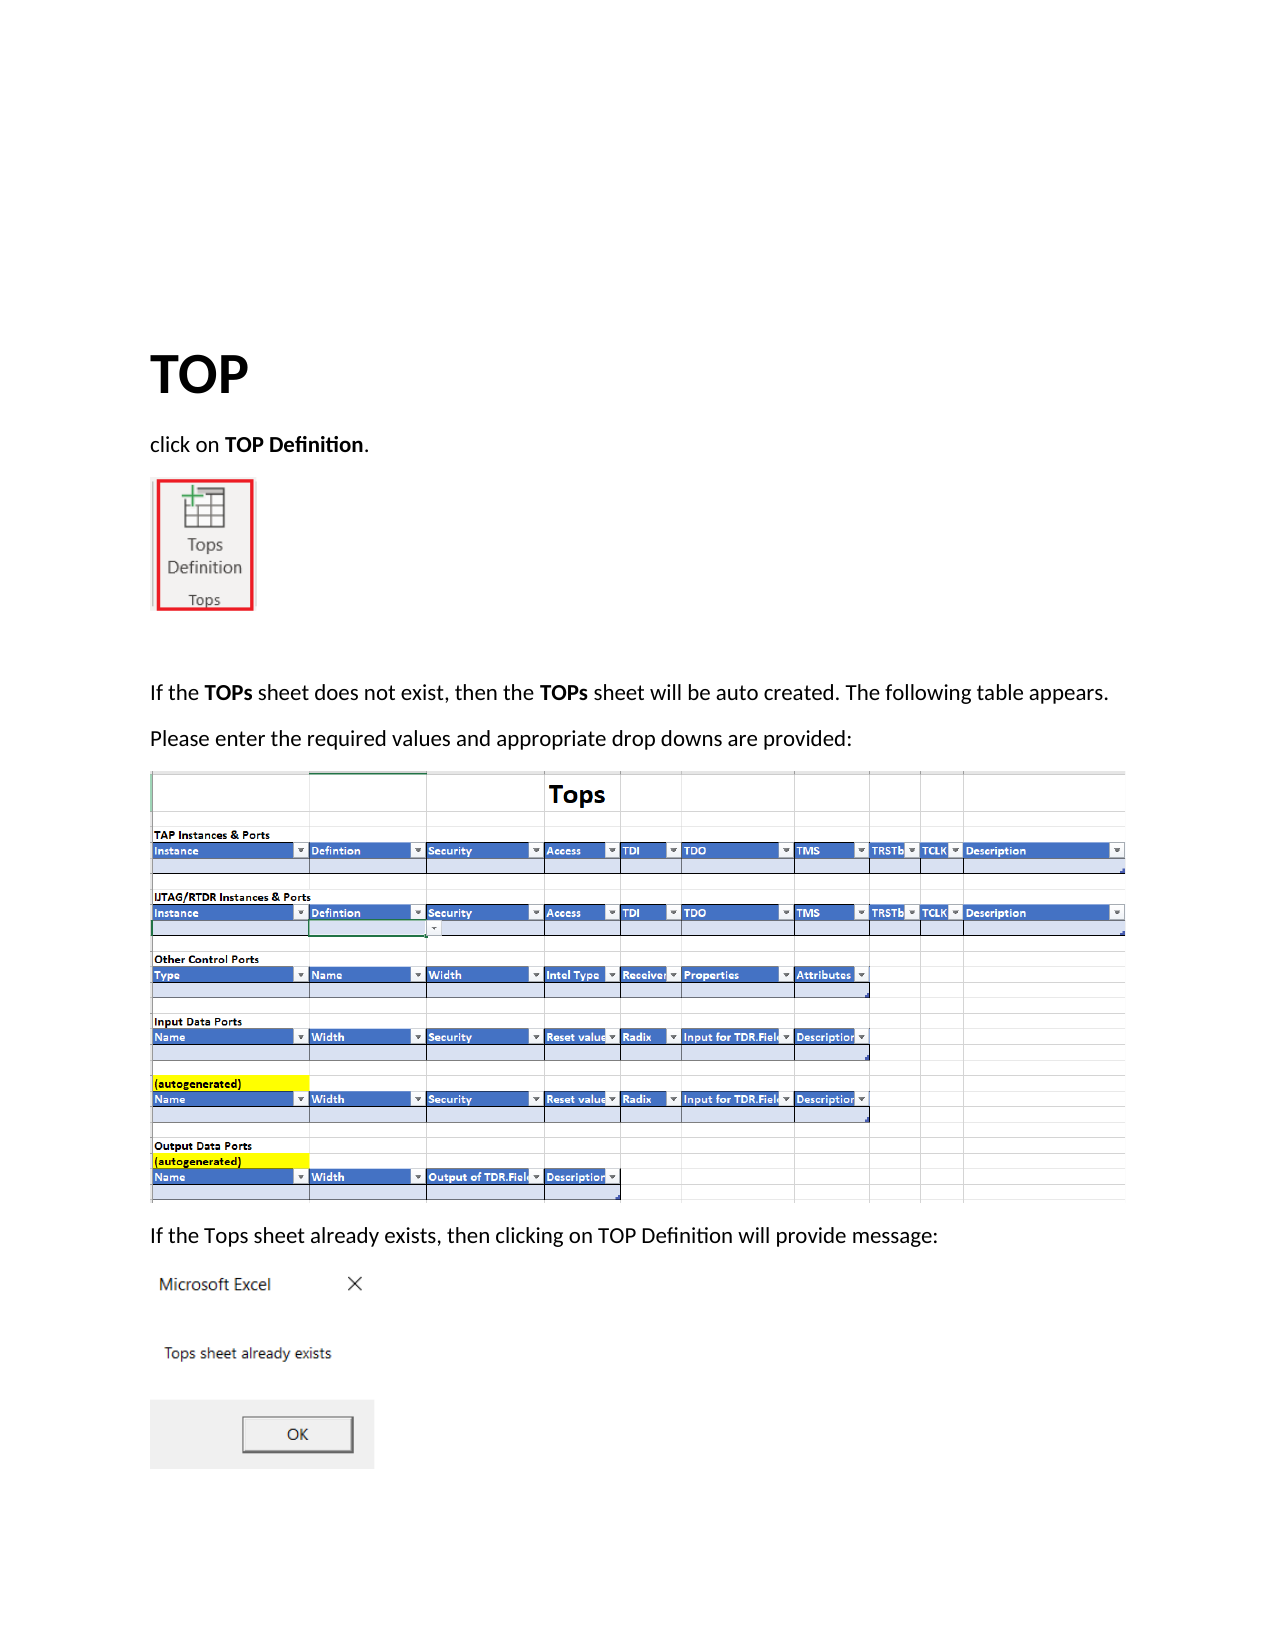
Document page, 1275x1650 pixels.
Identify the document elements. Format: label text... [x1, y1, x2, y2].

text TOP [150, 337, 1125, 408]
picture [150, 771, 1125, 1203]
text If the TOPs sheet does not exist, then the TOPs sheet will be auto created. The following table appears. [150, 678, 1125, 706]
text Please enter the required values and appropriate drop downs are provided: [150, 724, 1125, 753]
text If the Tops sheet already exists, then clicking on TOP Definition will provide message: [150, 1222, 1125, 1249]
picture [150, 1268, 375, 1469]
picture [150, 477, 257, 612]
text click on TOP Definition. [150, 431, 1125, 459]
